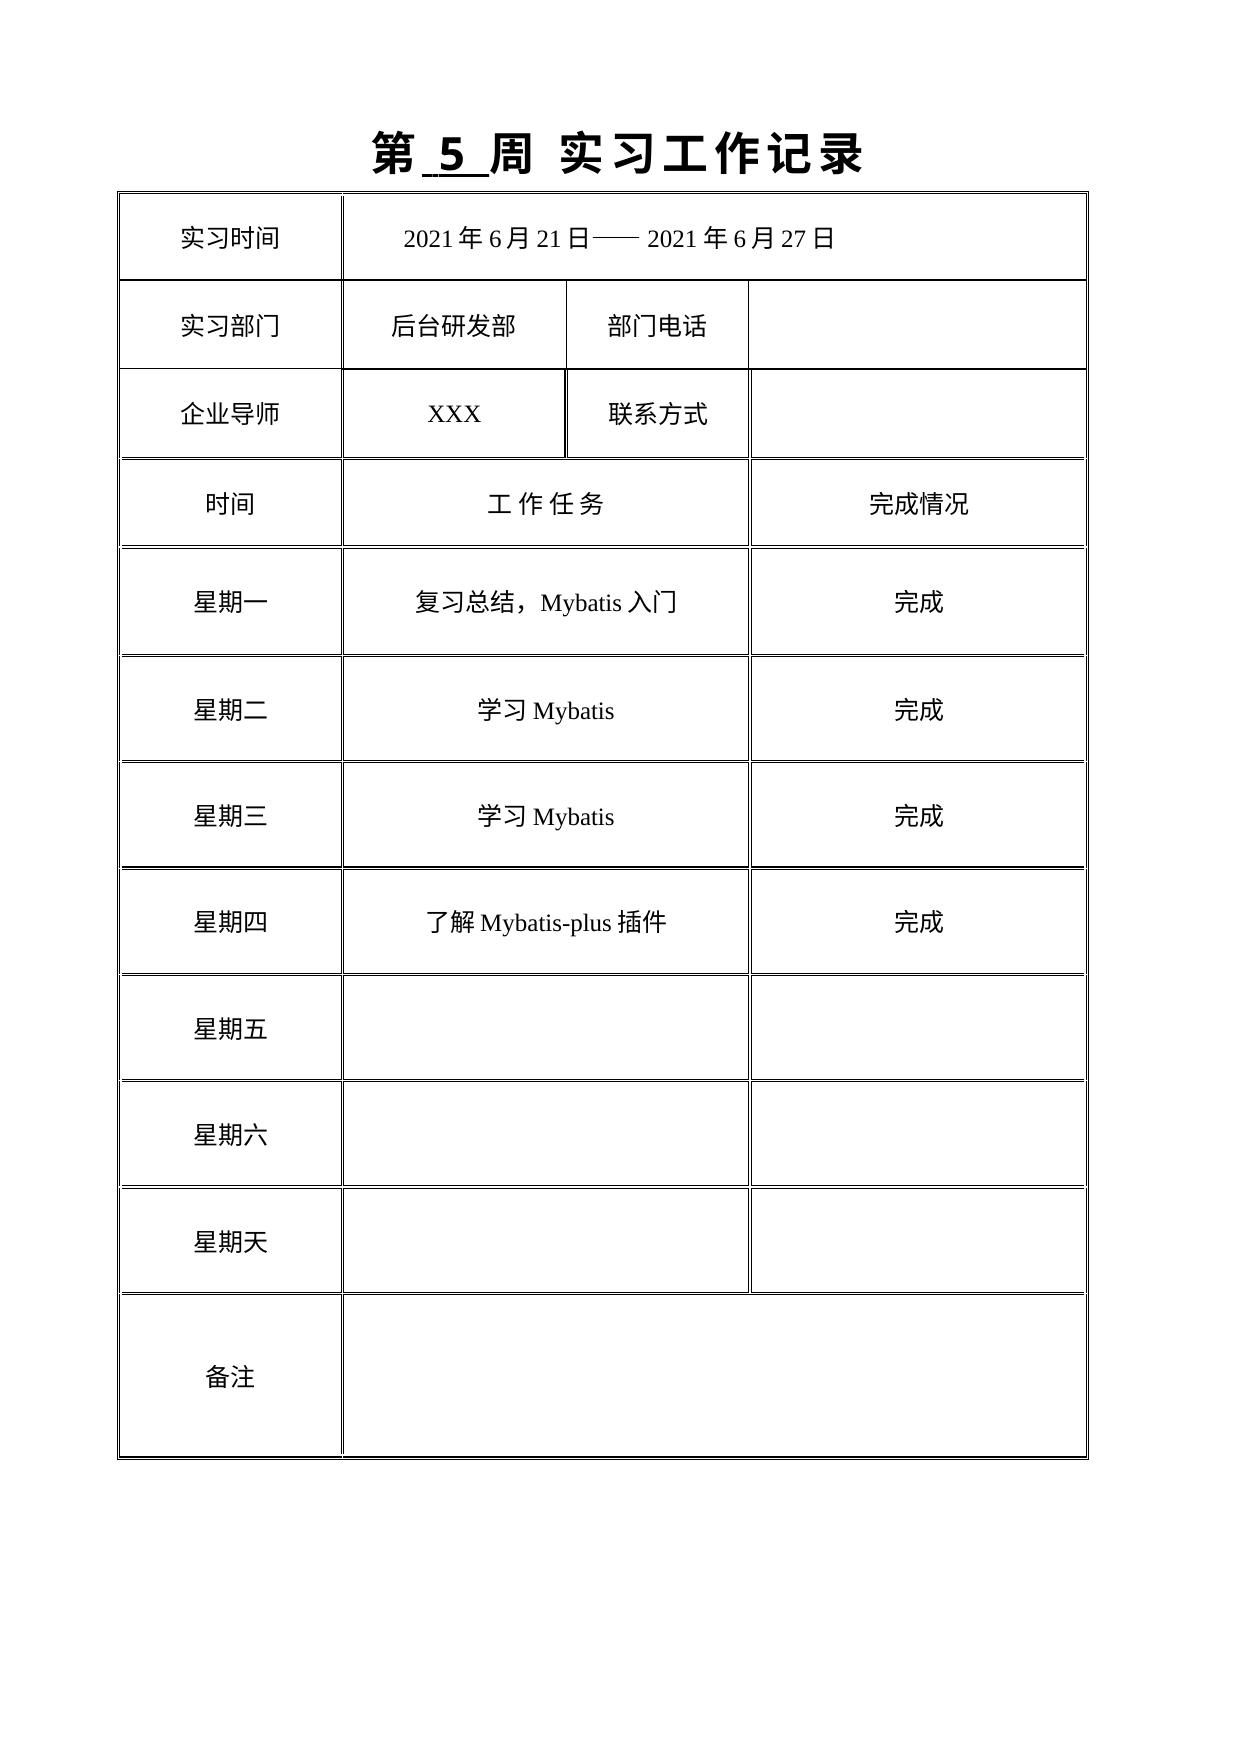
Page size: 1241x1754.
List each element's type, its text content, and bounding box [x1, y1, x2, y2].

table_cell [749, 281, 1086, 368]
table_cell 后台研发部 [344, 281, 566, 368]
table_cell 完成 [752, 654, 1086, 760]
table_cell 学习Mybatis [344, 763, 748, 866]
table_cell 星期天 [119, 1185, 342, 1292]
table_cell [752, 973, 1086, 1079]
table_cell 星期六 [119, 1079, 342, 1185]
table_cell 企业导师 [120, 369, 341, 457]
table_header 2021年 6月21日—— 2021 年6月27日 [342, 194, 1086, 279]
table_cell 完成情况 [752, 457, 1086, 545]
table_cell 工 作 任 务 [344, 460, 748, 545]
table_cell 星期一 [119, 545, 342, 654]
table_cell 星期五 [120, 973, 341, 1079]
table_cell 备注 [120, 1292, 342, 1456]
table_cell 完成 [750, 760, 1088, 866]
table_cell [752, 370, 1086, 457]
table_cell 了解Mybatis-plus插件 [344, 870, 748, 973]
table_cell [344, 976, 748, 1079]
table_cell 完成 [752, 866, 1086, 973]
table_cell [344, 1082, 748, 1185]
table_cell 实习部门 [120, 281, 341, 368]
table_cell 星期三 [119, 760, 342, 866]
text 第 5 周 实习工作记录 [130, 110, 1110, 191]
table_cell 星期二 [120, 654, 341, 760]
table_cell [750, 1079, 1088, 1185]
table_cell 联系方式 [568, 370, 748, 457]
table_cell 学习Mybatis [344, 657, 748, 760]
table_cell 复习总结，Mybatis入门 [344, 549, 748, 654]
table_cell [342, 1292, 1086, 1456]
table_cell [750, 1185, 1088, 1292]
table_cell 部门电话 [567, 281, 748, 368]
table_cell 完成 [750, 545, 1088, 654]
table_cell 星期四 [120, 866, 341, 973]
table_cell [344, 1189, 748, 1292]
table_cell 时间 [120, 457, 341, 545]
table_cell XXX [344, 370, 564, 457]
table_header 实习时间 [120, 194, 342, 279]
